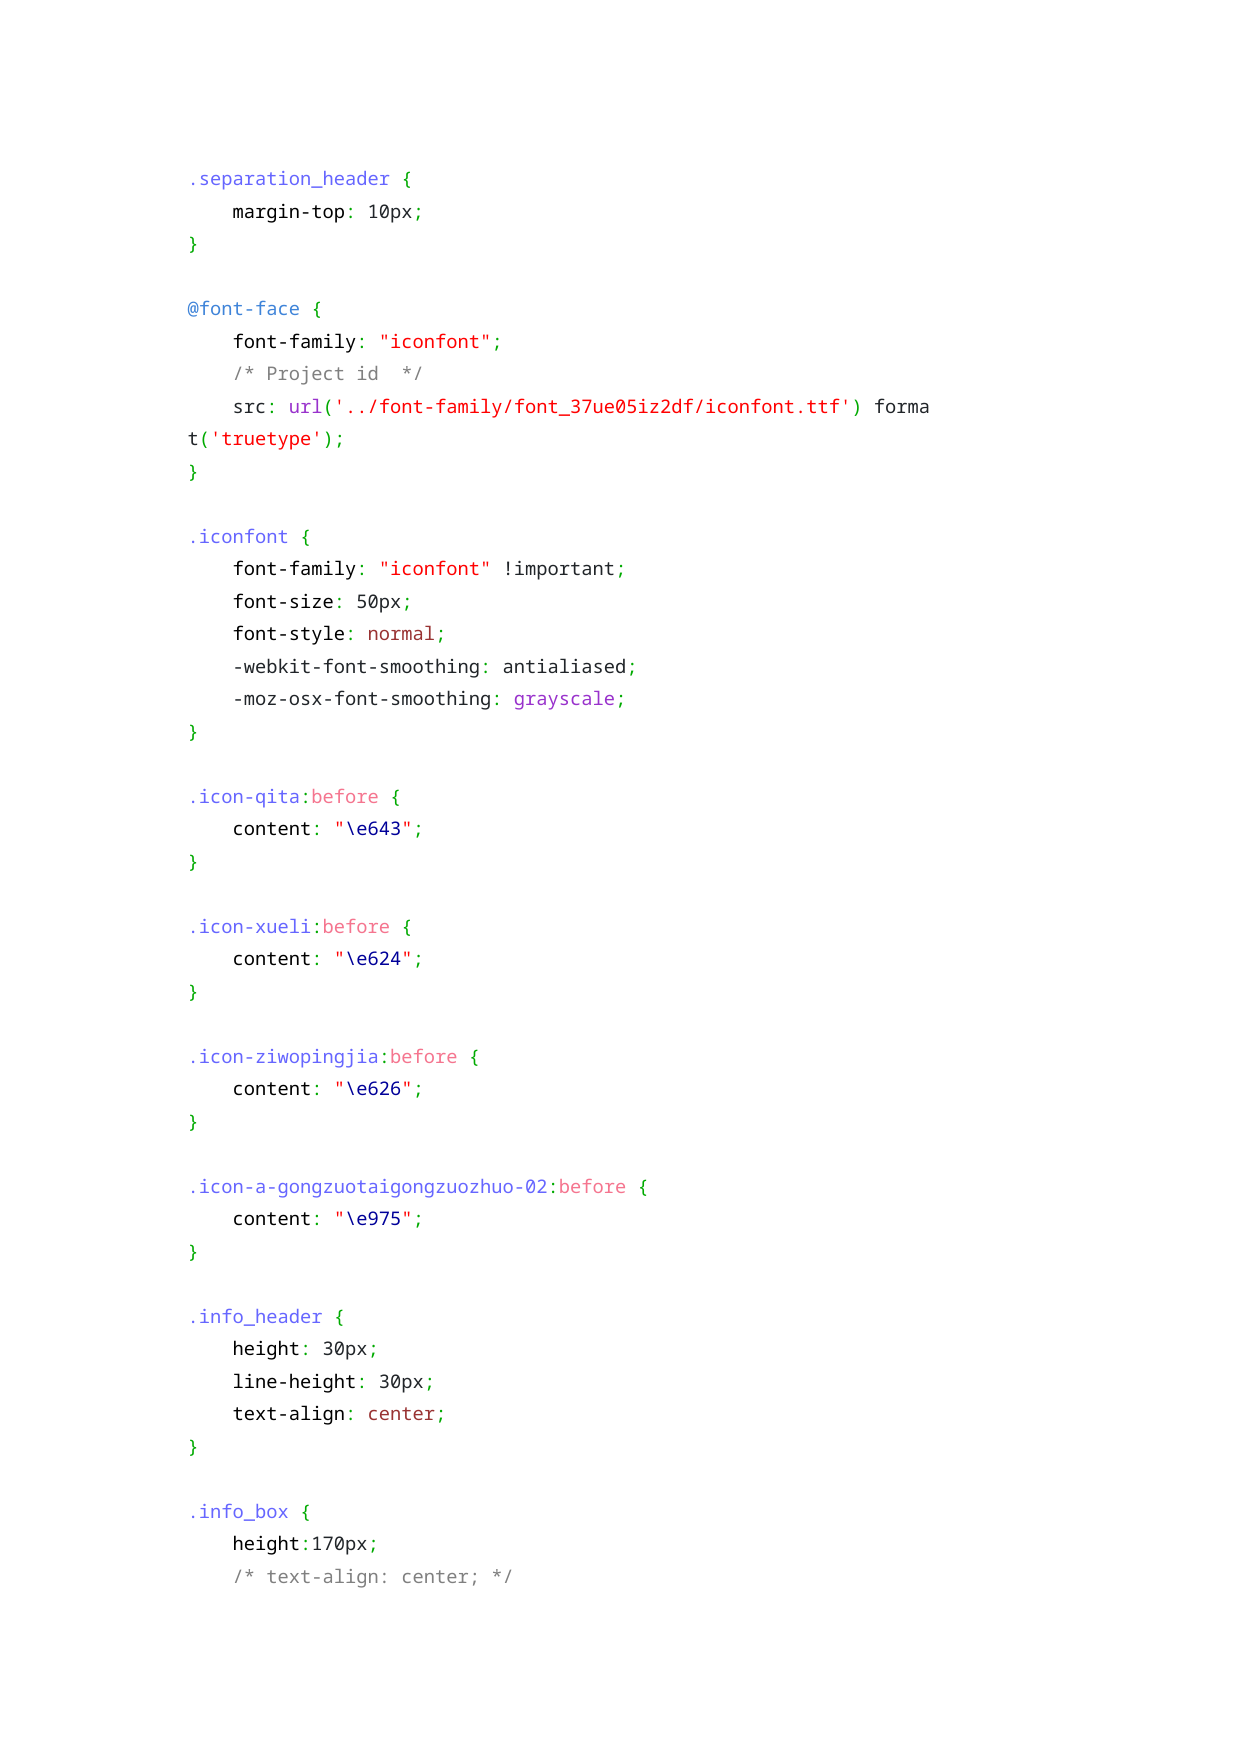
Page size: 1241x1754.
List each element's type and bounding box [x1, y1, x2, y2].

text [187, 162, 1053, 1592]
